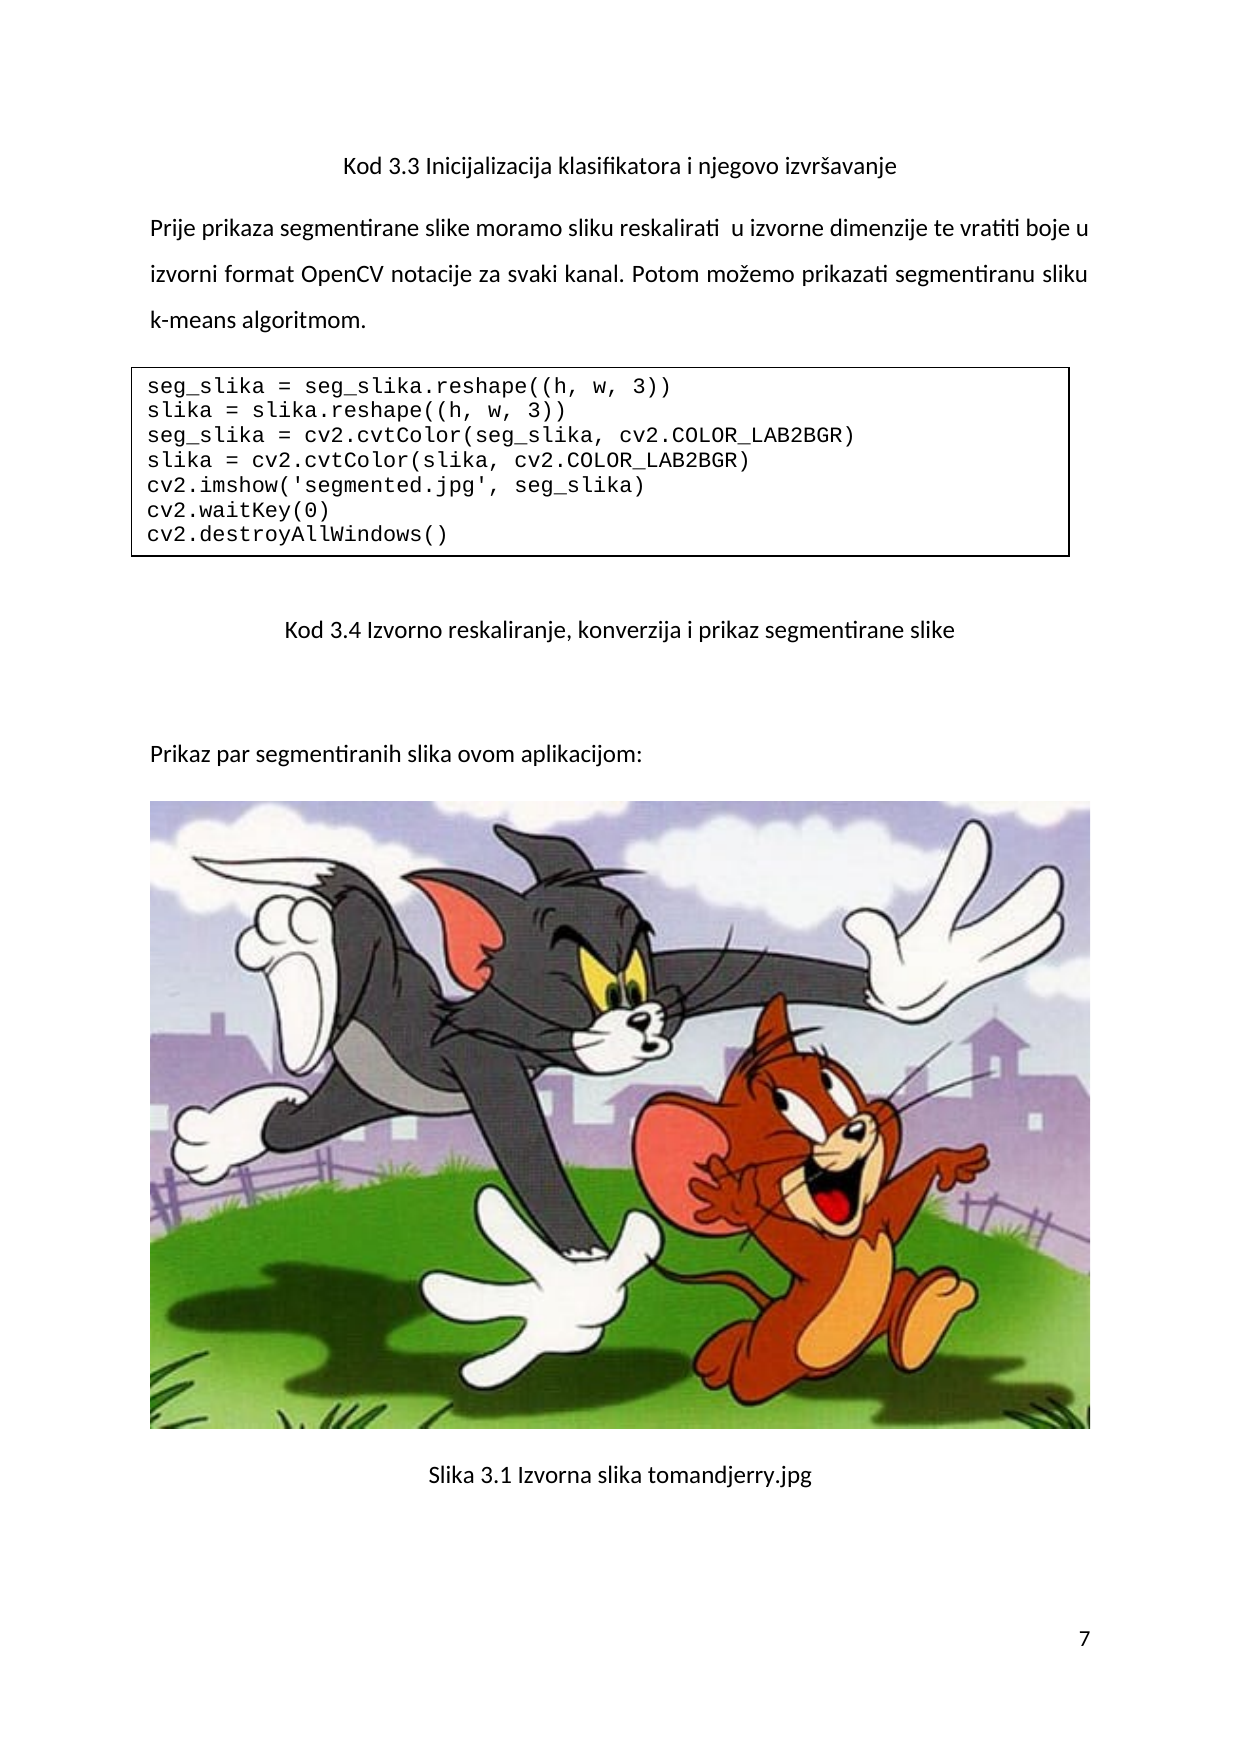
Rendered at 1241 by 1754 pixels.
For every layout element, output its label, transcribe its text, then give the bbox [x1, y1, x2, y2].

text Kod 3.3 Inicijalizacija klasifikatora i njegovo izvršavanje [150, 150, 1090, 181]
text Prikaz par segmentiranih slika ovom aplikacijom: [150, 738, 1090, 769]
text Slika 3.1 Izvorna slika tomandjerry.jpg [150, 1459, 1090, 1490]
text Prije prikaza segmentirane slike moramo sliku reskalirati u izvorne dimenzije te vratiti boje u izvorni format OpenCV notacije za svaki kanal. Potom možemo prikazati segmentiranu sliku k-means algoritmom. [150, 212, 1090, 334]
text Kod 3.4 Izvorno reskaliranje, konverzija i prikaz segmentirane slike [150, 366, 1090, 644]
picture [150, 801, 1091, 1429]
